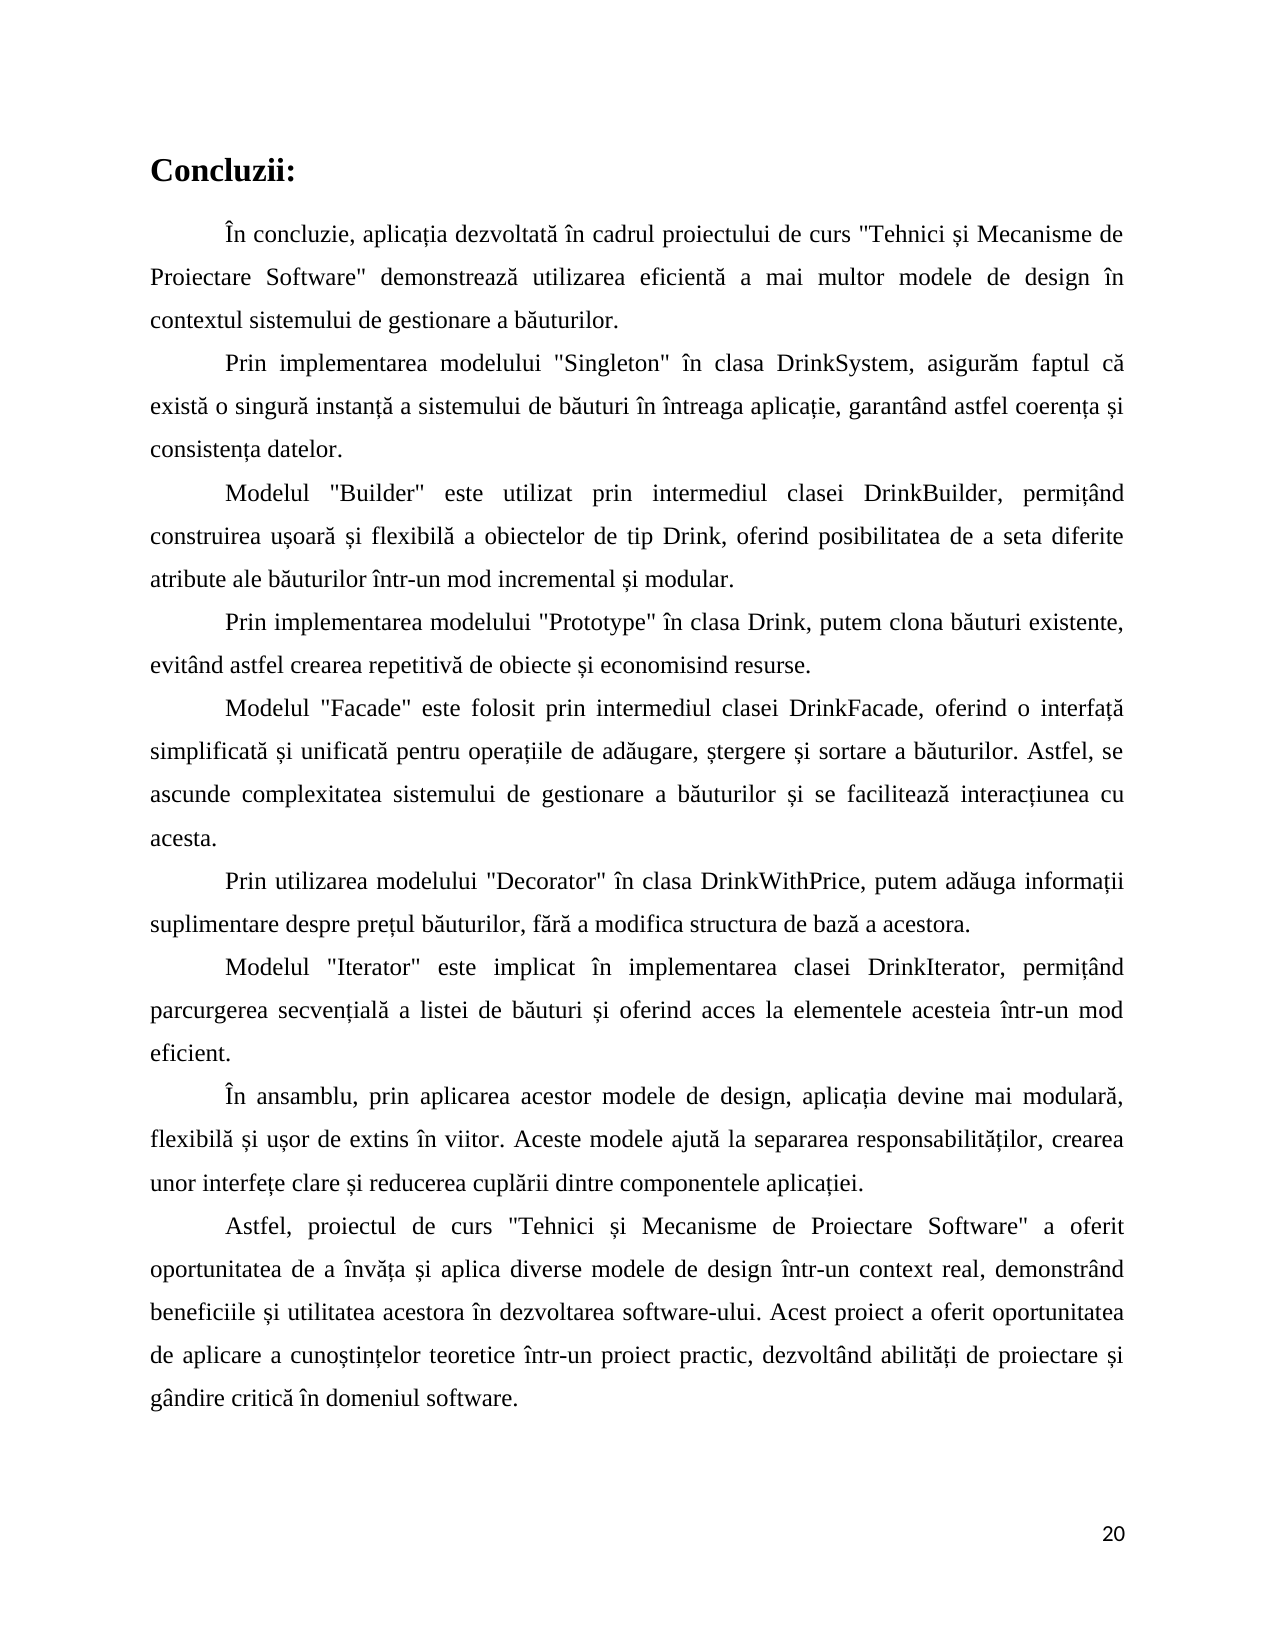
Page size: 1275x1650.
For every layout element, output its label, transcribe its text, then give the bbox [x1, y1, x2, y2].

text Prin implementarea modelului "Prototype" în clasa Drink, putem clona băuturi existente, evitând astfel crearea repetitivă de obiecte și economisind resurse. [150, 607, 1125, 679]
text Modelul "Facade" este folosit prin intermediul clasei DrinkFacade, oferind o interfață simplificată și unificată pentru operațiile de adăugare, ștergere și sortare a băuturilor. Astfel, se ascunde complexitatea sistemului de gestionare a băuturilor și se facilitează interacțiunea cu acesta. [150, 693, 1125, 851]
text Prin utilizarea modelului "Decorator" în clasa DrinkWithPrice, putem adăuga informații suplimentare despre prețul băuturilor, fără a modifica structura de bază a acestora. [150, 866, 1125, 938]
text Prin implementarea modelului "Singleton" în clasa DrinkSystem, asigurăm faptul că există o singură instanță a sistemului de băuturi în întreaga aplicație, garantând astfel coerența și consistența datelor. [150, 348, 1125, 463]
text În concluzie, aplicația dezvoltată în cadrul proiectului de curs "Tehnici și Mecanisme de Proiectare Software" demonstrează utilizarea eficientă a mai multor modele de design în contextul sistemului de gestionare a băuturilor. [150, 219, 1125, 334]
text În ansamblu, prin aplicarea acestor modele de design, aplicația devine mai modulară, flexibilă și ușor de extins în viitor. Aceste modele ajută la separarea responsabilităților, crearea unor interfețe clare și reducerea cuplării dintre componentele aplicației. [150, 1081, 1125, 1196]
text Modelul "Builder" este utilizat prin intermediul clasei DrinkBuilder, permițând construirea ușoară și flexibilă a obiectelor de tip Drink, oferind posibilitatea de a seta diferite atribute ale băuturilor într-un mod incremental și modular. [150, 478, 1125, 593]
text Modelul "Iterator" este implicat în implementarea clasei DrinkIterator, permițând parcurgerea secvențială a listei de băuturi și oferind acces la elementele acesteia într-un mod eficient. [150, 952, 1125, 1067]
text Astfel, proiectul de curs "Tehnici și Mecanisme de Proiectare Software" a oferit oportunitatea de a învăța și aplica diverse modele de design într-un context real, demonstrând beneficiile și utilitatea acestora în dezvoltarea software-ului. Acest proiect a oferit oportunitatea de aplicare a cunoștințelor teoretice într-un proiect practic, dezvoltând abilități de proiectare și gândire critică în domeniul software. [150, 1211, 1125, 1412]
subtitle Concluzii: [150, 150, 1125, 188]
